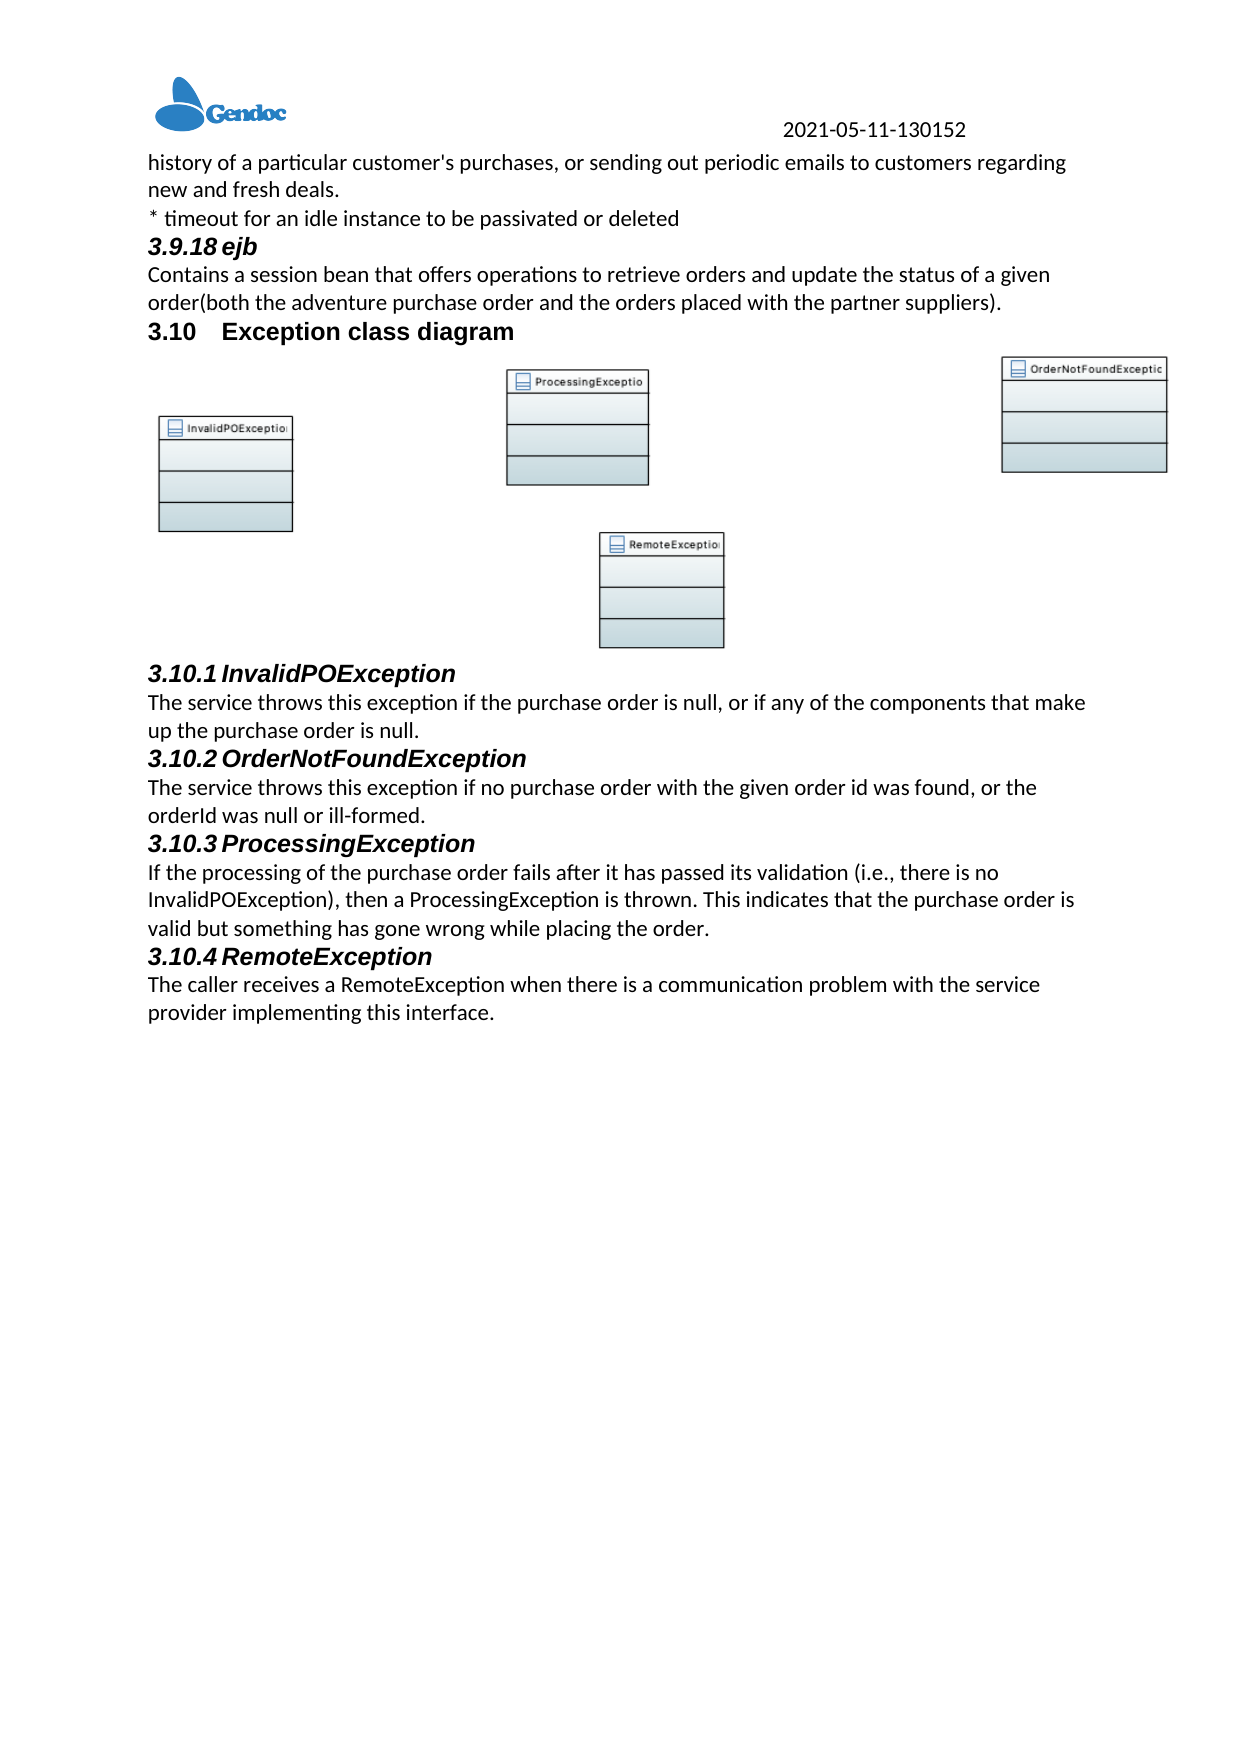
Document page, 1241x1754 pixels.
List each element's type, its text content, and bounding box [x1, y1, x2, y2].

subtitle ProcessingException [148, 829, 1093, 858]
text If the processing of the purchase order fails after it has passed its validation (i.e., there is no InvalidPOException), then a ProcessingException is thrown. This indicates that the purchase order is valid but something has gone wrong while placing the order. [148, 858, 1093, 942]
subtitle OrderNotFoundException [148, 744, 1093, 773]
text The caller receives a RemoteException when there is a communication problem with the service provider implementing this interface. [148, 970, 1093, 1026]
subtitle RemoteException [148, 942, 1093, 970]
text The service throws this exception if the purchase order is null, or if any of the components that make up the purchase order is null. [148, 688, 1093, 744]
subtitle Exception class diagram [148, 316, 1093, 345]
picture [147, 345, 1179, 660]
subtitle InvalidPOException [148, 659, 1093, 688]
text * timeout for an idle instance to be passivated or deleted [148, 204, 1093, 232]
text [148, 148, 1093, 204]
subtitle ejb [148, 232, 1093, 260]
text Contains a session bean that offers operations to retrieve orders and update the status of a given order(both the adventure purchase order and the orders placed with the partner suppliers). [148, 260, 1093, 316]
text The service throws this exception if no purchase order with the given order id was found, or the orderId was null or ill-formed. [148, 773, 1093, 829]
picture [147, 73, 294, 138]
